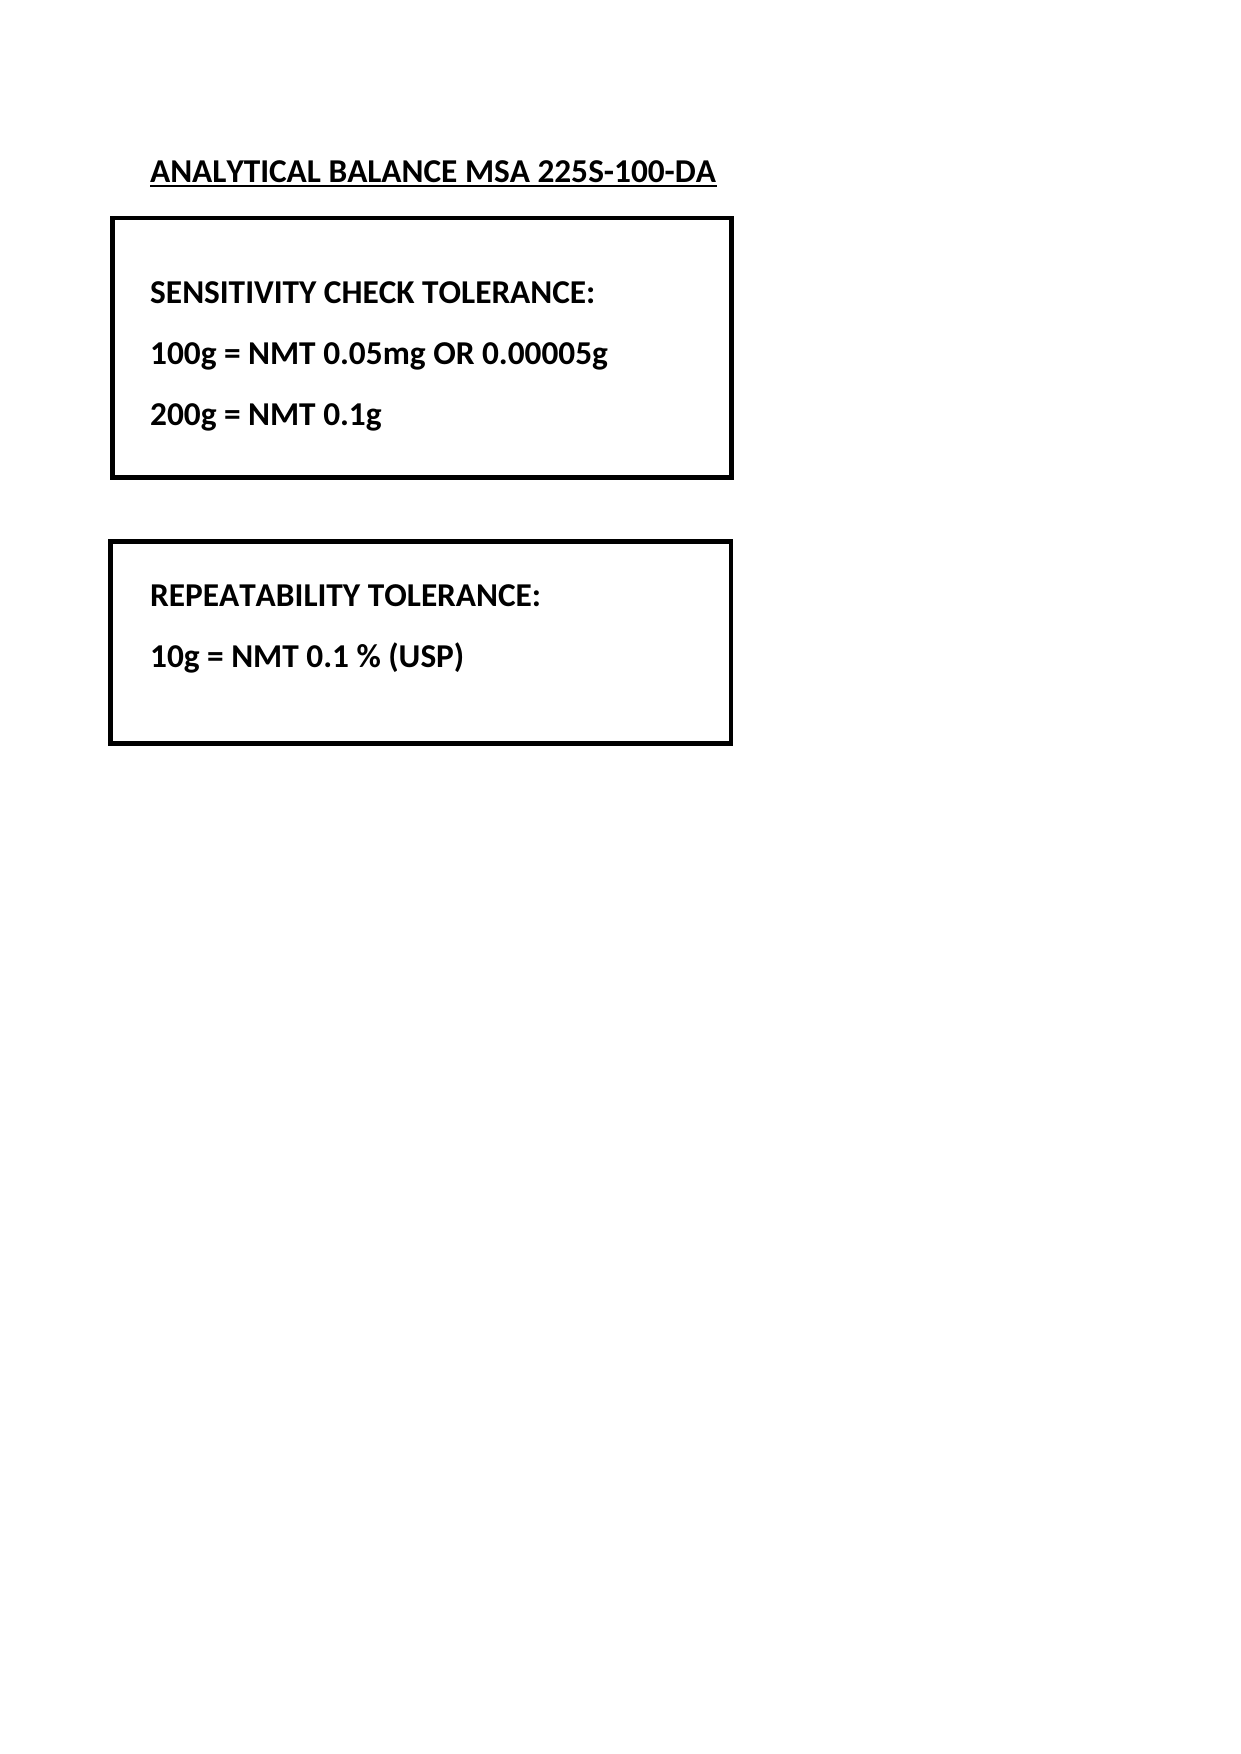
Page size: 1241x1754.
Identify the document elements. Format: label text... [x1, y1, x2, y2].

text 100g = NMT 0.05mg OR 0.00005g [150, 332, 1090, 373]
text 200g = NMT 0.1g [150, 392, 1090, 433]
text 10g = NMT 0.1 % (USP) [150, 635, 1090, 676]
text REPEATABILITY TOLERANCE: [150, 574, 1090, 615]
text SENSITIVITY CHECK TOLERANCE: [150, 271, 1090, 312]
text ANALYTICAL BALANCE MSA 225S-100-DA [150, 150, 1090, 191]
